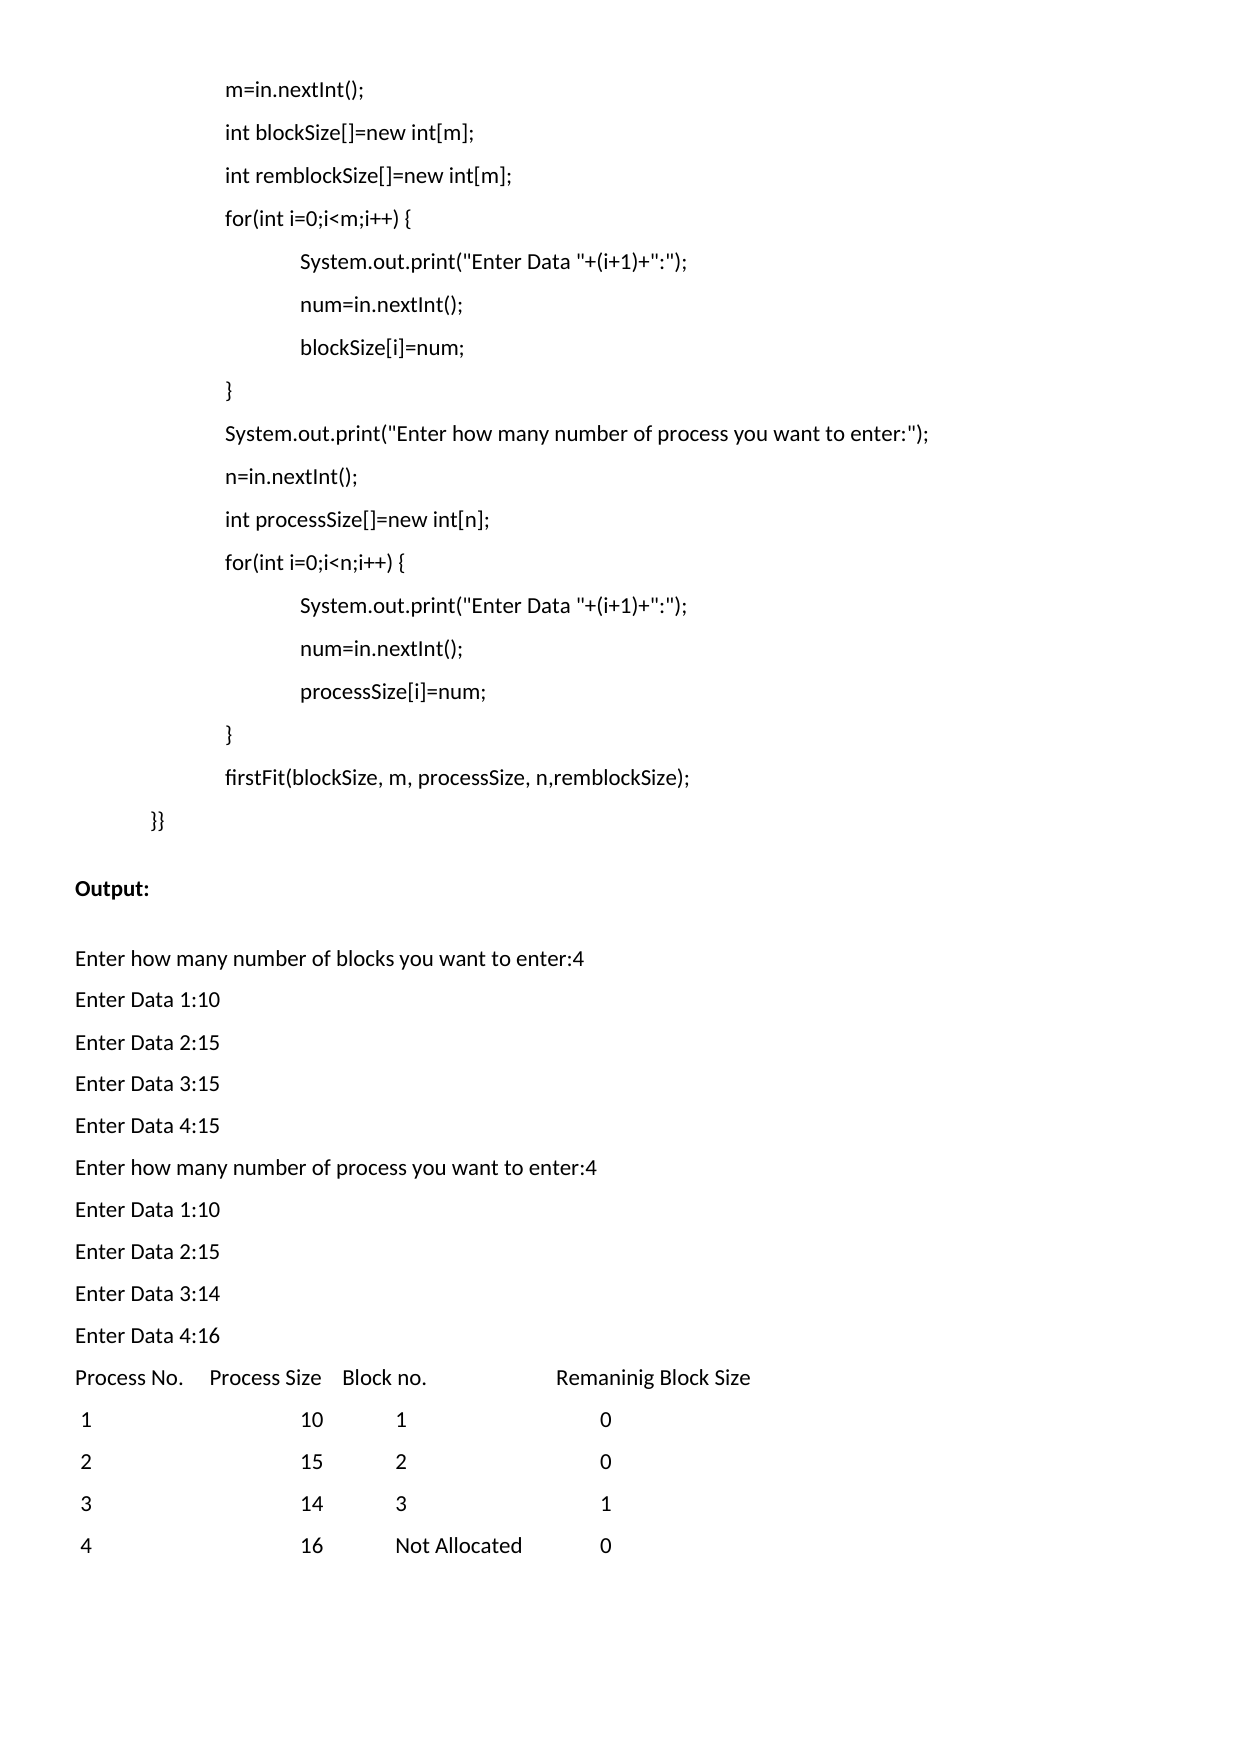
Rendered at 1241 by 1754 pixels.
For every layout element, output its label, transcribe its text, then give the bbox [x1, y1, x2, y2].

text Enter Data 3:15 [75, 1069, 1165, 1098]
text int remblockSize[]=new int[m]; [92, 161, 1165, 189]
text } [92, 720, 1165, 748]
text System.out.print("Enter Data "+(i+1)+":"); [92, 247, 1165, 275]
text processSize[i]=num; [92, 677, 1165, 705]
text num=in.nextInt(); [92, 290, 1165, 318]
text Enter Data 2:15 [75, 1237, 1165, 1266]
text 2 15 2 0 [75, 1447, 1165, 1475]
text Enter Data 1:10 [75, 1196, 1165, 1223]
text 3 14 3 1 [75, 1489, 1165, 1517]
text Enter Data 4:16 [75, 1321, 1165, 1349]
text 4 16 Not Allocated 0 [75, 1531, 1165, 1559]
text Enter how many number of blocks you want to enter:4 [75, 944, 1165, 972]
text System.out.print("Enter Data "+(i+1)+":"); [92, 591, 1165, 619]
text Enter Data 1:10 [75, 986, 1165, 1014]
text m=in.nextInt(); [92, 75, 1165, 103]
subtitle Output: [75, 874, 1165, 902]
text Enter Data 2:15 [75, 1028, 1165, 1056]
text }} [92, 806, 1165, 834]
text Process No. Process Size Block no. Remaninig Block Size [75, 1363, 1165, 1391]
text 1 10 1 0 [75, 1405, 1165, 1433]
text Enter how many number of process you want to enter:4 [75, 1153, 1165, 1182]
text blockSize[i]=num; [92, 333, 1165, 361]
text } [92, 376, 1165, 404]
text num=in.nextInt(); [92, 634, 1165, 662]
text int processSize[]=new int[n]; [92, 505, 1165, 533]
text firstFit(blockSize, m, processSize, n,remblockSize); [92, 763, 1165, 791]
text int blockSize[]=new int[m]; [92, 118, 1165, 146]
text for(int i=0;i<n;i++) { [92, 548, 1165, 576]
text Enter Data 4:15 [75, 1112, 1165, 1139]
text Enter Data 3:14 [75, 1279, 1165, 1307]
text for(int i=0;i<m;i++) { [92, 204, 1165, 232]
text n=in.nextInt(); [92, 462, 1165, 490]
text System.out.print("Enter how many number of process you want to enter:"); [92, 419, 1165, 447]
